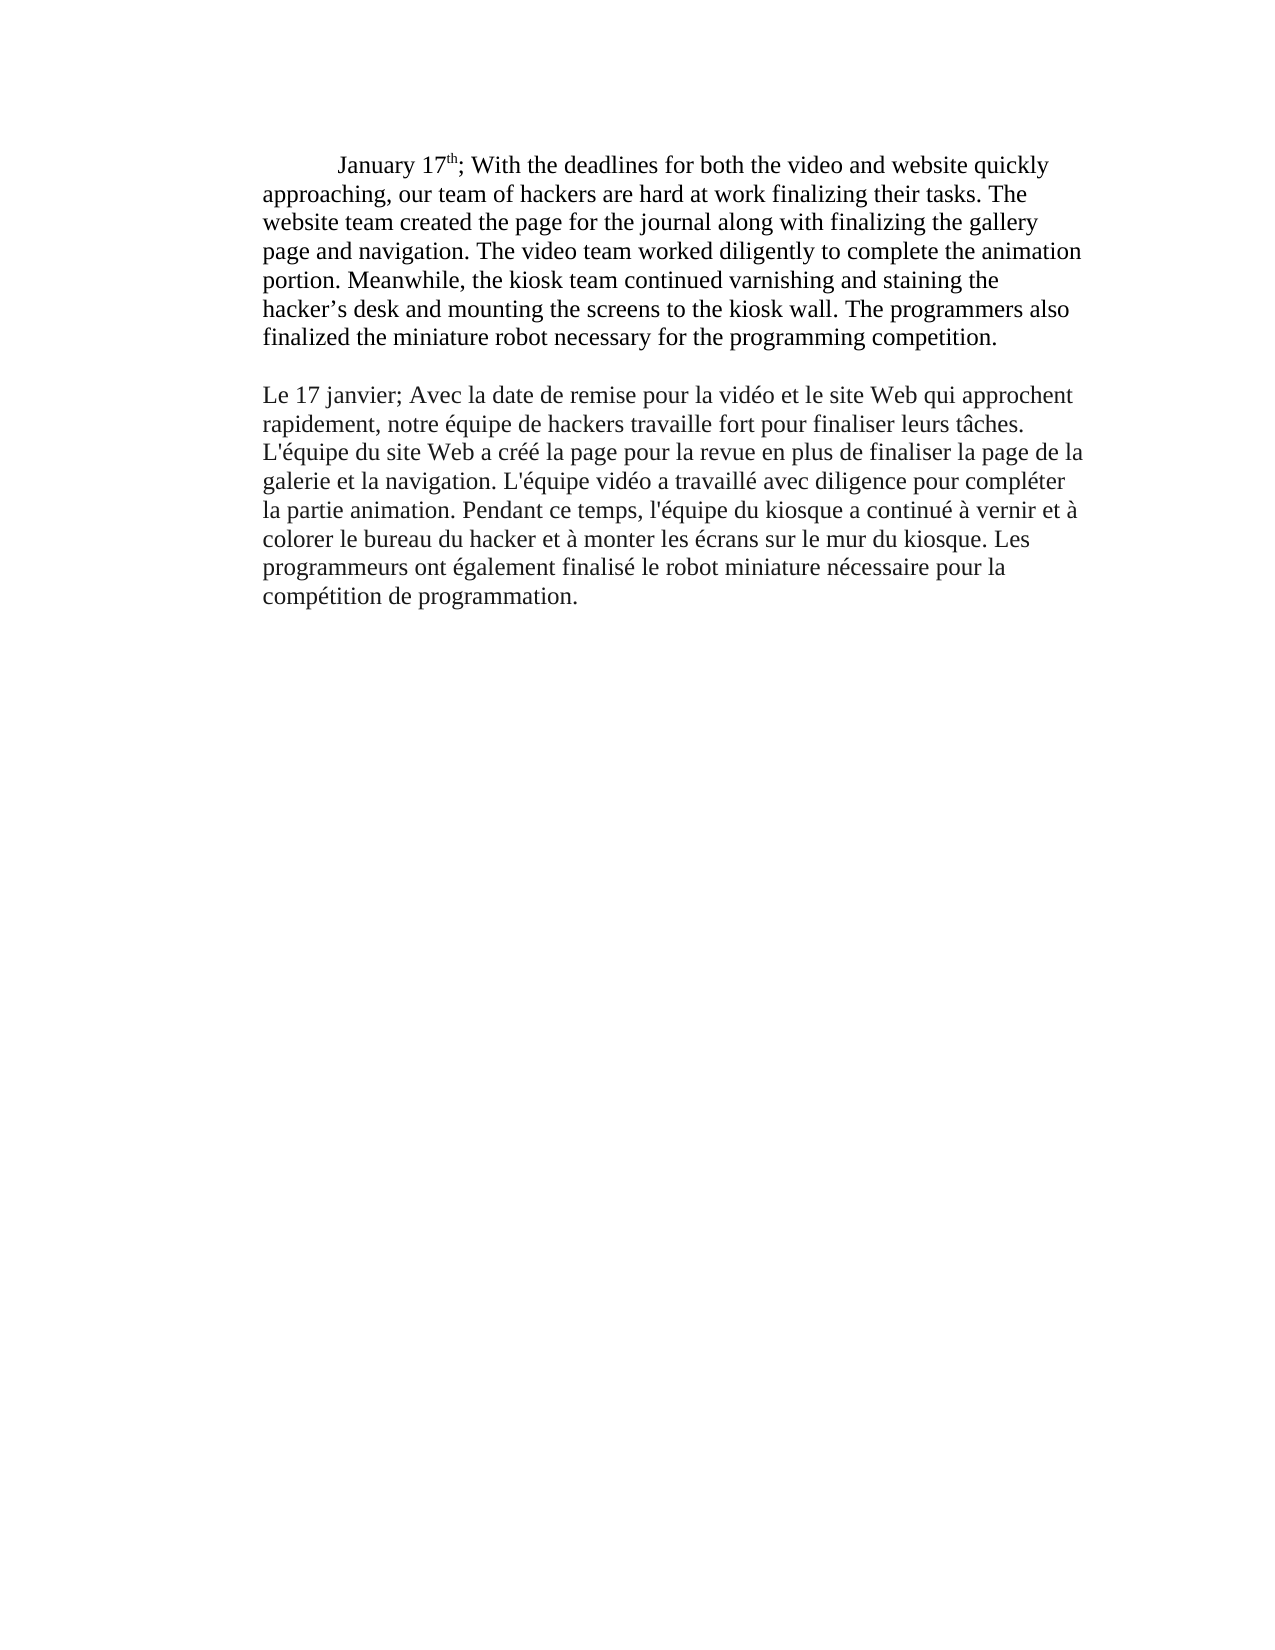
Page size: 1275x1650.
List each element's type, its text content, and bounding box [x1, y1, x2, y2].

list Le 17 janvier; Avec la date de remise pour la vidéo et le site Web qui approchent rapidement, notre équipe de hackers travaille fort pour finaliser leurs tâches. L'équipe du site Web a créé la page pour la revue en plus de finaliser la page de la galerie et la navigation. L'équipe vidéo a travaillé avec diligence pour compléter la partie animation. Pendant ce temps, l'équipe du kiosque a continué à vernir et à colorer le bureau du hacker et à monter les écrans sur le mur du kiosque. Les programmeurs ont également finalisé le robot miniature nécessaire pour la compétition de programmation. [262, 380, 1087, 610]
list January 17th; With the deadlines for both the video and website quickly approaching, our team of hackers are hard at work finalizing their tasks. The website team created the page for the journal along with finalizing the gallery page and navigation. The video team worked diligently to complete the animation portion. Meanwhile, the kiosk team continued varnishing and staining the hacker’s desk and mounting the screens to the kiosk wall. The programmers also finalized the miniature robot necessary for the programming competition. [262, 150, 1087, 351]
